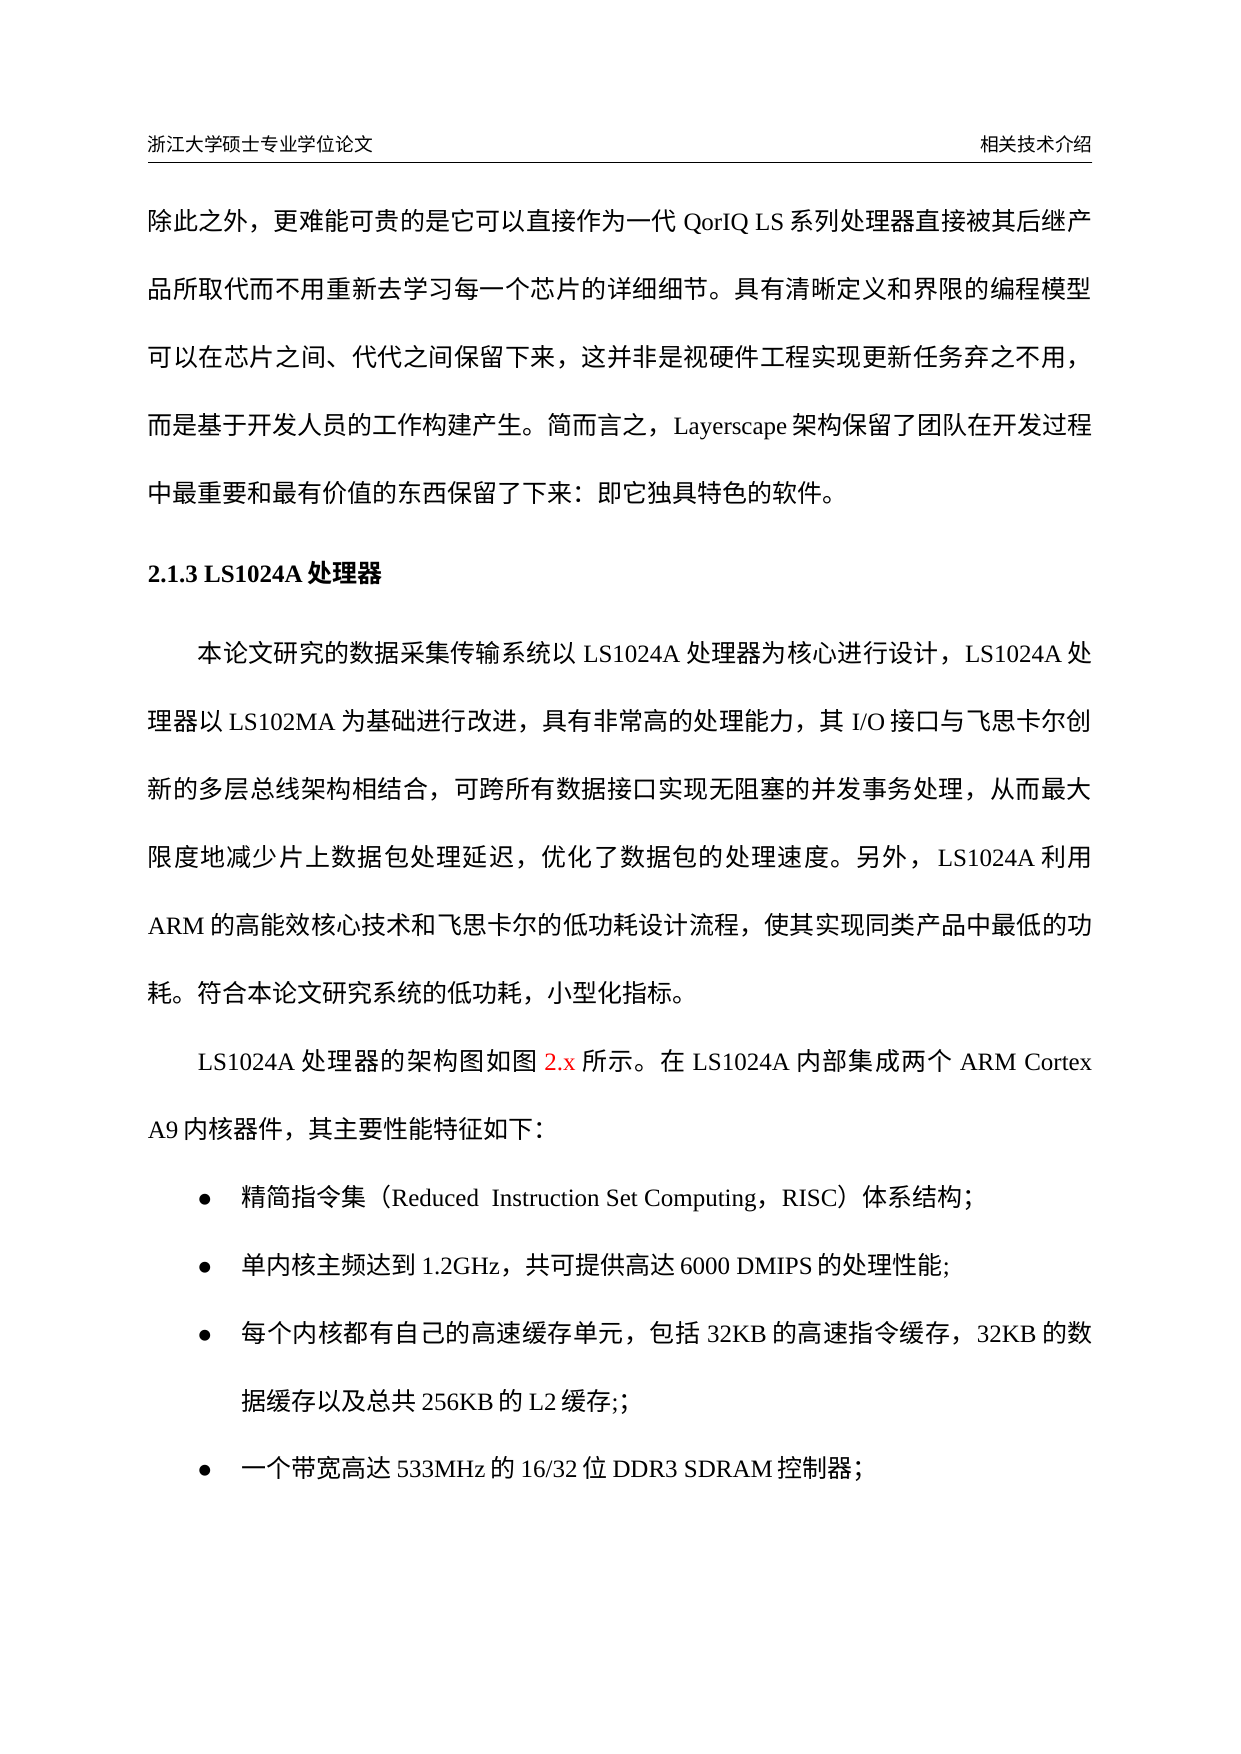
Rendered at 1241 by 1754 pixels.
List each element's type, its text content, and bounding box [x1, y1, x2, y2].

list 每个内核都有自己的高速缓存单元，包括32KB的高速指令缓存，32KB的数据缓存以及总共256KB的L2缓存;； [198, 1297, 1092, 1433]
text 本论文研究的数据采集传输系统以LS1024A处理器为核心进行设计，LS1024A处理器以LS102MA为基础进行改进，具有非常高的处理能力，其I/O接口与飞思卡尔创新的多层总线架构相结合，可跨所有数据接口实现无阻塞的并发事务处理，从而最大限度地减少片上数据包处理延迟，优化了数据包的处理速度。另外，LS1024A利用ARM的高能效核心技术和飞思卡尔的低功耗设计流程，使其实现同类产品中最低的功耗。符合本论文研究系统的低功耗，小型化指标。 [148, 618, 1092, 1026]
list 一个带宽高达533MHz的16/32位DDR3 SDRAM控制器； [198, 1433, 1092, 1501]
list 单内核主频达到1.2GHz，共可提供高达6000 DMIPS的处理性能; [198, 1229, 1092, 1297]
list 精简指令集（Reduced Instruction Set Computing，RISC）体系结构； [198, 1161, 1092, 1229]
text LS1024A处理器的架构图如图2.x所示。在LS1024A内部集成两个ARM Cortex A9内核器件，其主要性能特征如下： [148, 1026, 1092, 1161]
subtitle 2.1.3 LS1024A处理器 [148, 538, 1092, 606]
